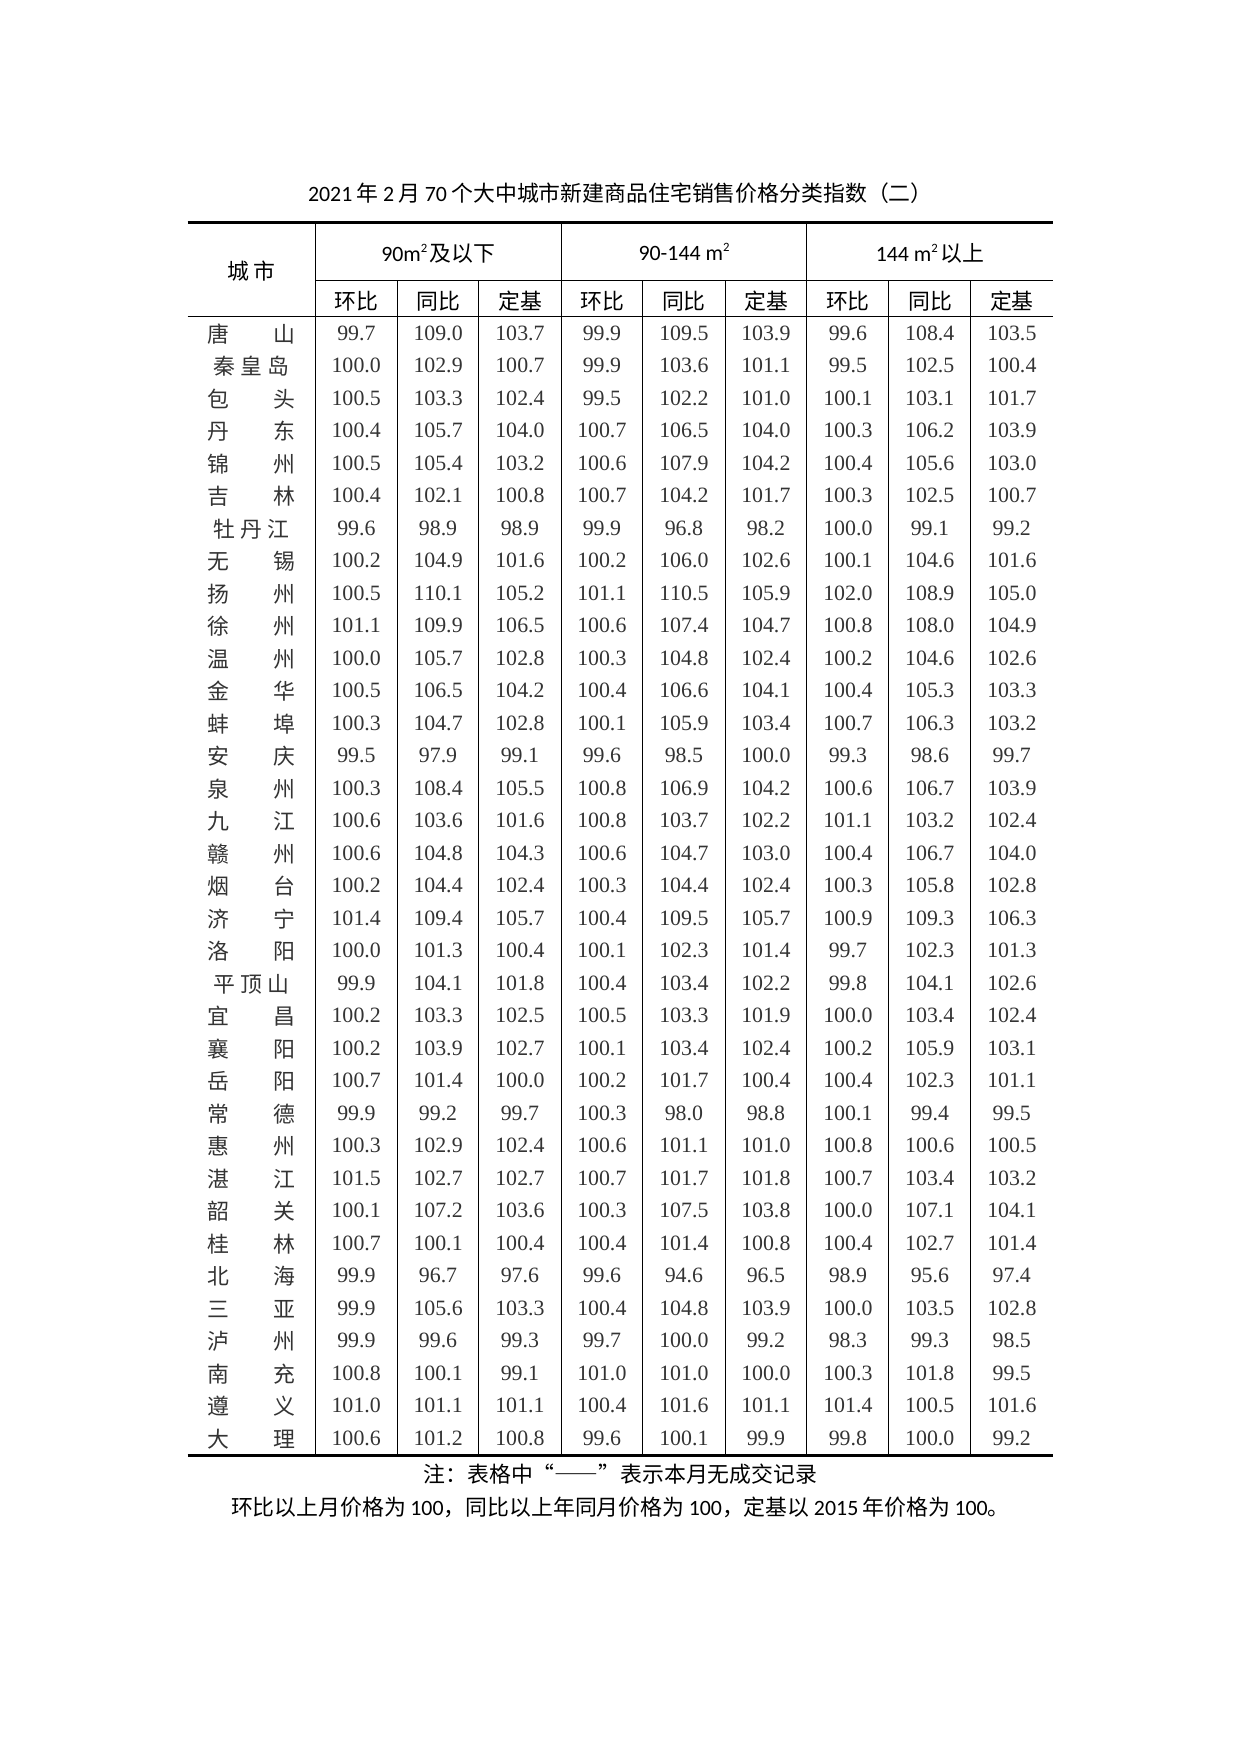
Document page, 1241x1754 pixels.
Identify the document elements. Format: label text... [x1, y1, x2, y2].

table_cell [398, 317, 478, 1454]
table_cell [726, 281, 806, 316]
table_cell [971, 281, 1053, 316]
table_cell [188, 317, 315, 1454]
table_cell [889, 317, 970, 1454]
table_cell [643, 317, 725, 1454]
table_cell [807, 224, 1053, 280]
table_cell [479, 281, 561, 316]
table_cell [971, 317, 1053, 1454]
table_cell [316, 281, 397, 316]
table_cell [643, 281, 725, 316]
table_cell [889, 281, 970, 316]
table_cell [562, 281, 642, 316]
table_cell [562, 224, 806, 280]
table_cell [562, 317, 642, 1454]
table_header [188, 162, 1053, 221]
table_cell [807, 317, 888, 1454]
text 环比以上月价格为100，同比以上年同月价格为100，定基以2015年价格为100。 [187, 1489, 1053, 1522]
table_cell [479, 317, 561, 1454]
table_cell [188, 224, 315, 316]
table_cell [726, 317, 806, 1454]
text 注：表格中“——”表示本月无成交记录 [187, 1457, 1053, 1489]
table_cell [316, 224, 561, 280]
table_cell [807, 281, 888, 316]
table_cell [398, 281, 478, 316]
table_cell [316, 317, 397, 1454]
